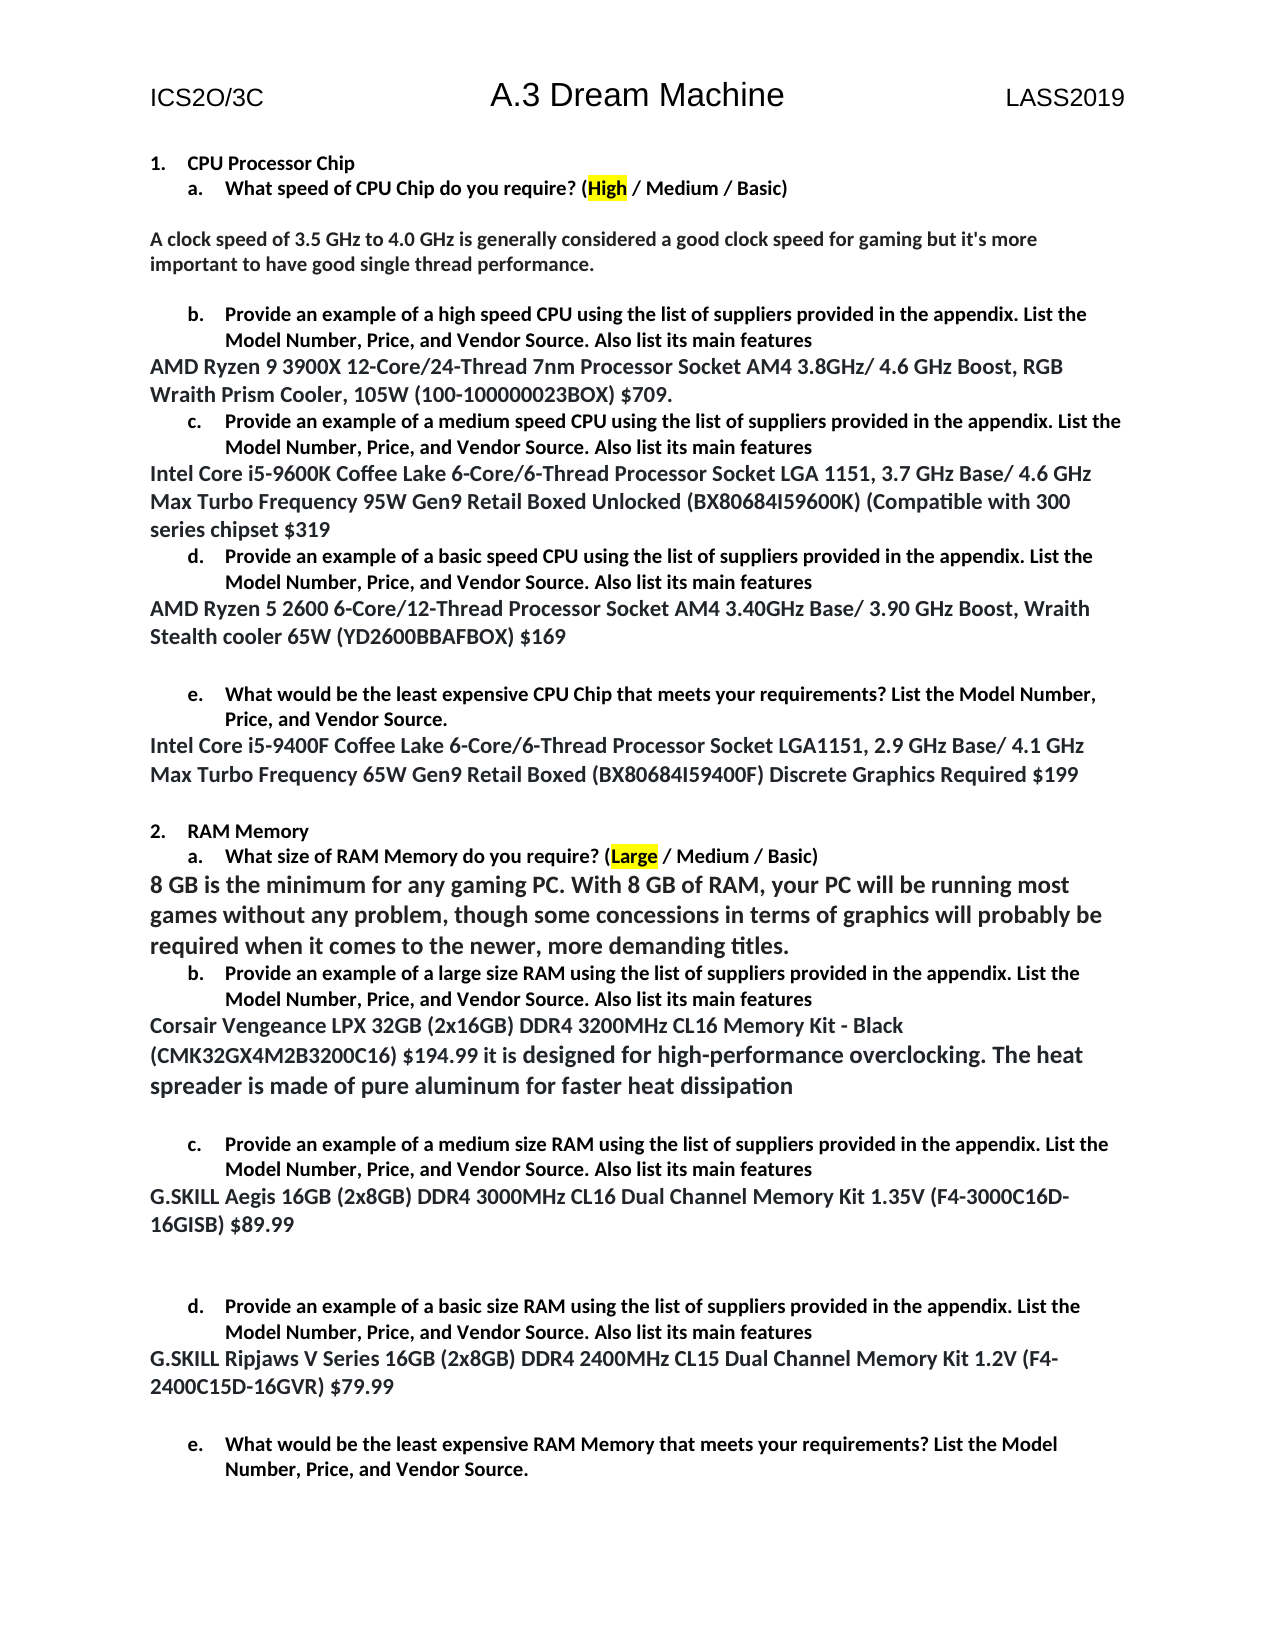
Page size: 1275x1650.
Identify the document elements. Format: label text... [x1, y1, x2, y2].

text G.SKILL Ripjaws V Series 16GB (2x8GB) DDR4 2400MHz CL15 Dual Channel Memory Kit 1.2V (F4-2400C15D-16GVR) $79.99 [150, 1344, 1125, 1400]
text 8 GB is the minimum for any gaming PC. With 8 GB of RAM, your PC will be running most games without any problem, though some concessions in terms of graphics will probably be required when it comes to the newer, more demanding titles. [150, 869, 1125, 961]
list What size of RAM Memory do you require? (Large / Medium / Basic) [658, 844, 1125, 869]
list RAM Memory [150, 818, 1125, 844]
list CPU Processor Chip [150, 150, 1125, 175]
list What size of RAM Memory do you require? (Large / Medium / Basic) [187, 844, 611, 869]
text Intel Core i5-9400F Coffee Lake 6-Core/6-Thread Processor Socket LGA1151, 2.9 GHz Base/ 4.1 GHz Max Turbo Frequency 65W Gen9 Retail Boxed (BX80684I59400F) Discrete Graphics Required $199 [150, 732, 1125, 788]
list Provide an example of a large size RAM using the list of suppliers provided in the appendix. List the Model Number, Price, and Vendor Source. Also list its main features [187, 961, 1125, 1011]
text Intel Core i5-9600K Coffee Lake 6-Core/6-Thread Processor Socket LGA 1151, 3.7 GHz Base/ 4.6 GHz Max Turbo Frequency 95W Gen9 Retail Boxed Unlocked (BX80684I59600K) (Compatible with 300 series chipset $319 [150, 459, 1125, 543]
text AMD Ryzen 5 2600 6-Core/12-Thread Processor Socket AM4 3.40GHz Base/ 3.90 GHz Boost, Wraith Stealth cooler 65W (YD2600BBAFBOX) $169 [150, 594, 1125, 650]
list Provide an example of a medium speed CPU using the list of suppliers provided in the appendix. List the Model Number, Price, and Vendor Source. Also list its main features [187, 408, 1125, 459]
list What speed of CPU Chip do you require? (High / Medium / Basic) [187, 175, 588, 201]
list What would be the least expensive RAM Memory that meets your requirements? List the Model Number, Price, and Vendor Source. [187, 1431, 1125, 1482]
list What speed of CPU Chip do you require? (High / Medium / Basic) [627, 175, 1125, 201]
list Provide an example of a medium size RAM using the list of suppliers provided in the appendix. List the Model Number, Price, and Vendor Source. Also list its main features [187, 1131, 1125, 1182]
list Provide an example of a basic speed CPU using the list of suppliers provided in the appendix. List the Model Number, Price, and Vendor Source. Also list its main features [187, 543, 1125, 594]
list Provide an example of a basic size RAM using the list of suppliers provided in the appendix. List the Model Number, Price, and Vendor Source. Also list its main features [187, 1293, 1125, 1344]
text G.SKILL Aegis 16GB (2x8GB) DDR4 3000MHz CL16 Dual Channel Memory Kit 1.35V (F4-3000C16D-16GISB) $89.99 [150, 1182, 1125, 1238]
text A clock speed of 3.5 GHz to 4.0 GHz is generally considered a good clock speed for gaming but it's more important to have good single thread performance. [595, 226, 1125, 277]
text Corsair Vengeance LPX 32GB (2x16GB) DDR4 3200MHz CL16 Memory Kit - Black (CMK32GX4M2B3200C16) $194.99 it is designed for high-performance overclocking. The heat spreader is made of pure aluminum for faster heat dissipation [150, 1011, 1125, 1101]
text AMD Ryzen 9 3900X 12-Core/24-Thread 7nm Processor Socket AM4 3.8GHz/ 4.6 GHz Boost, RGB Wraith Prism Cooler, 105W (100-100000023BOX) $709. [150, 352, 1125, 408]
list Provide an example of a high speed CPU using the list of suppliers provided in the appendix. List the Model Number, Price, and Vendor Source. Also list its main features [187, 302, 1125, 352]
list What would be the least expensive CPU Chip that meets your requirements? List the Model Number, Price, and Vendor Source. [187, 681, 1125, 732]
